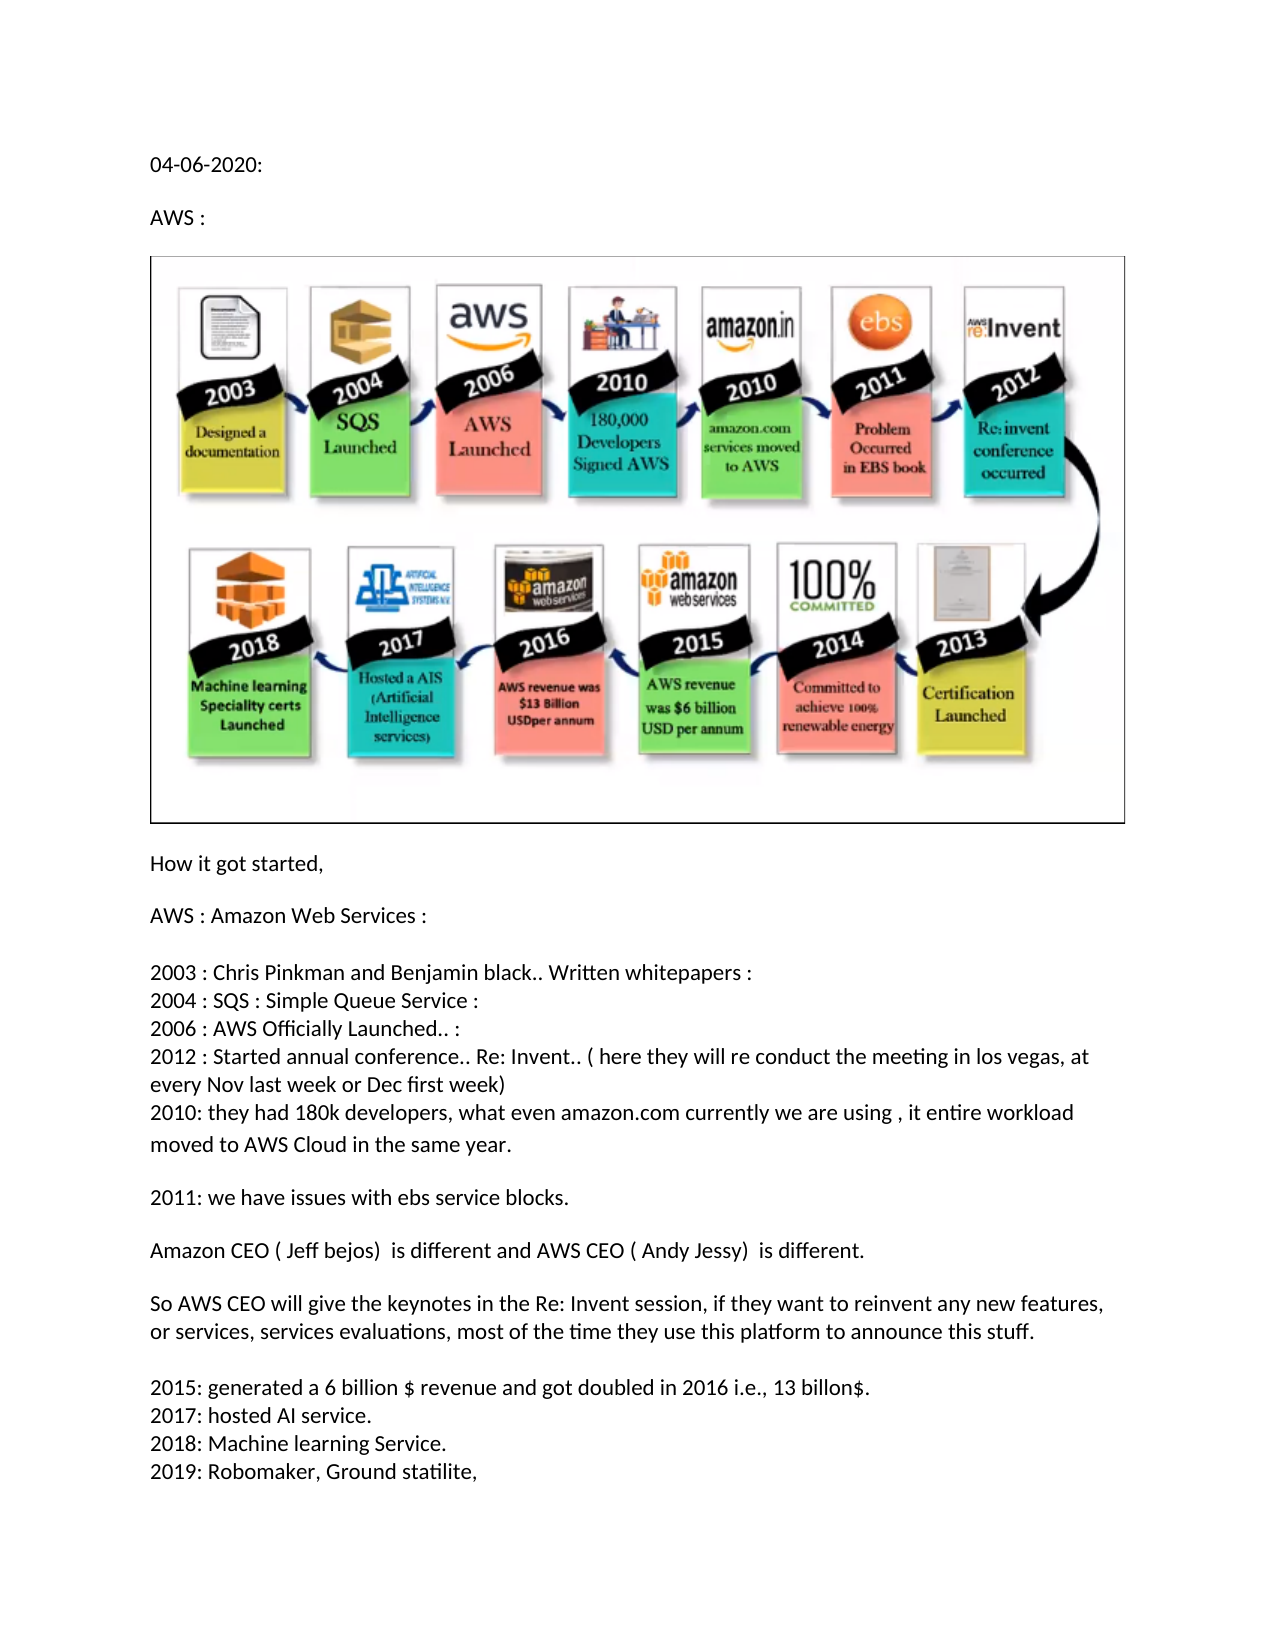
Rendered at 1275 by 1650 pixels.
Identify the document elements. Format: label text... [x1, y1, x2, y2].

text 2003 : Chris Pinkman and Benjamin black.. Written whitepapers : [150, 958, 1125, 986]
text 2015: generated a 6 billion $ revenue and got doubled in 2016 i.e., 13 billon$. [150, 1373, 1125, 1401]
text So AWS CEO will give the keynotes in the Re: Invent session, if they want to reinvent any new features, or services, services evaluations, most of the time they use this platform to announce this stuff. [150, 1289, 1125, 1345]
text 2019: Robomaker, Ground statilite, [150, 1457, 1125, 1485]
text Amazon CEO ( Jeff bejos) is different and AWS CEO ( Andy Jessy) is different. [150, 1236, 1125, 1264]
text AWS : Amazon Web Services : [150, 902, 1125, 930]
text AWS : [150, 203, 1125, 231]
text 2012 : Started annual conference.. Re: Invent.. ( here they will re conduct the meeting in los vegas, at every Nov last week or Dec first week) [150, 1042, 1125, 1098]
text 2011: we have issues with ebs service blocks. [150, 1183, 1125, 1211]
text 2010: they had 180k developers, what even amazon.com currently we are using , it entire workload moved to AWS Cloud in the same year. [150, 1098, 1125, 1158]
text 04-06-2020: [150, 150, 1125, 178]
text 2004 : SQS : Simple Queue Service : [150, 986, 1125, 1014]
picture [150, 256, 1125, 824]
text 2018: Machine learning Service. [150, 1429, 1125, 1457]
text How it got started, [150, 849, 1125, 877]
text 2006 : AWS Officially Launched.. : [150, 1014, 1125, 1042]
text 2017: hosted AI service. [150, 1401, 1125, 1429]
